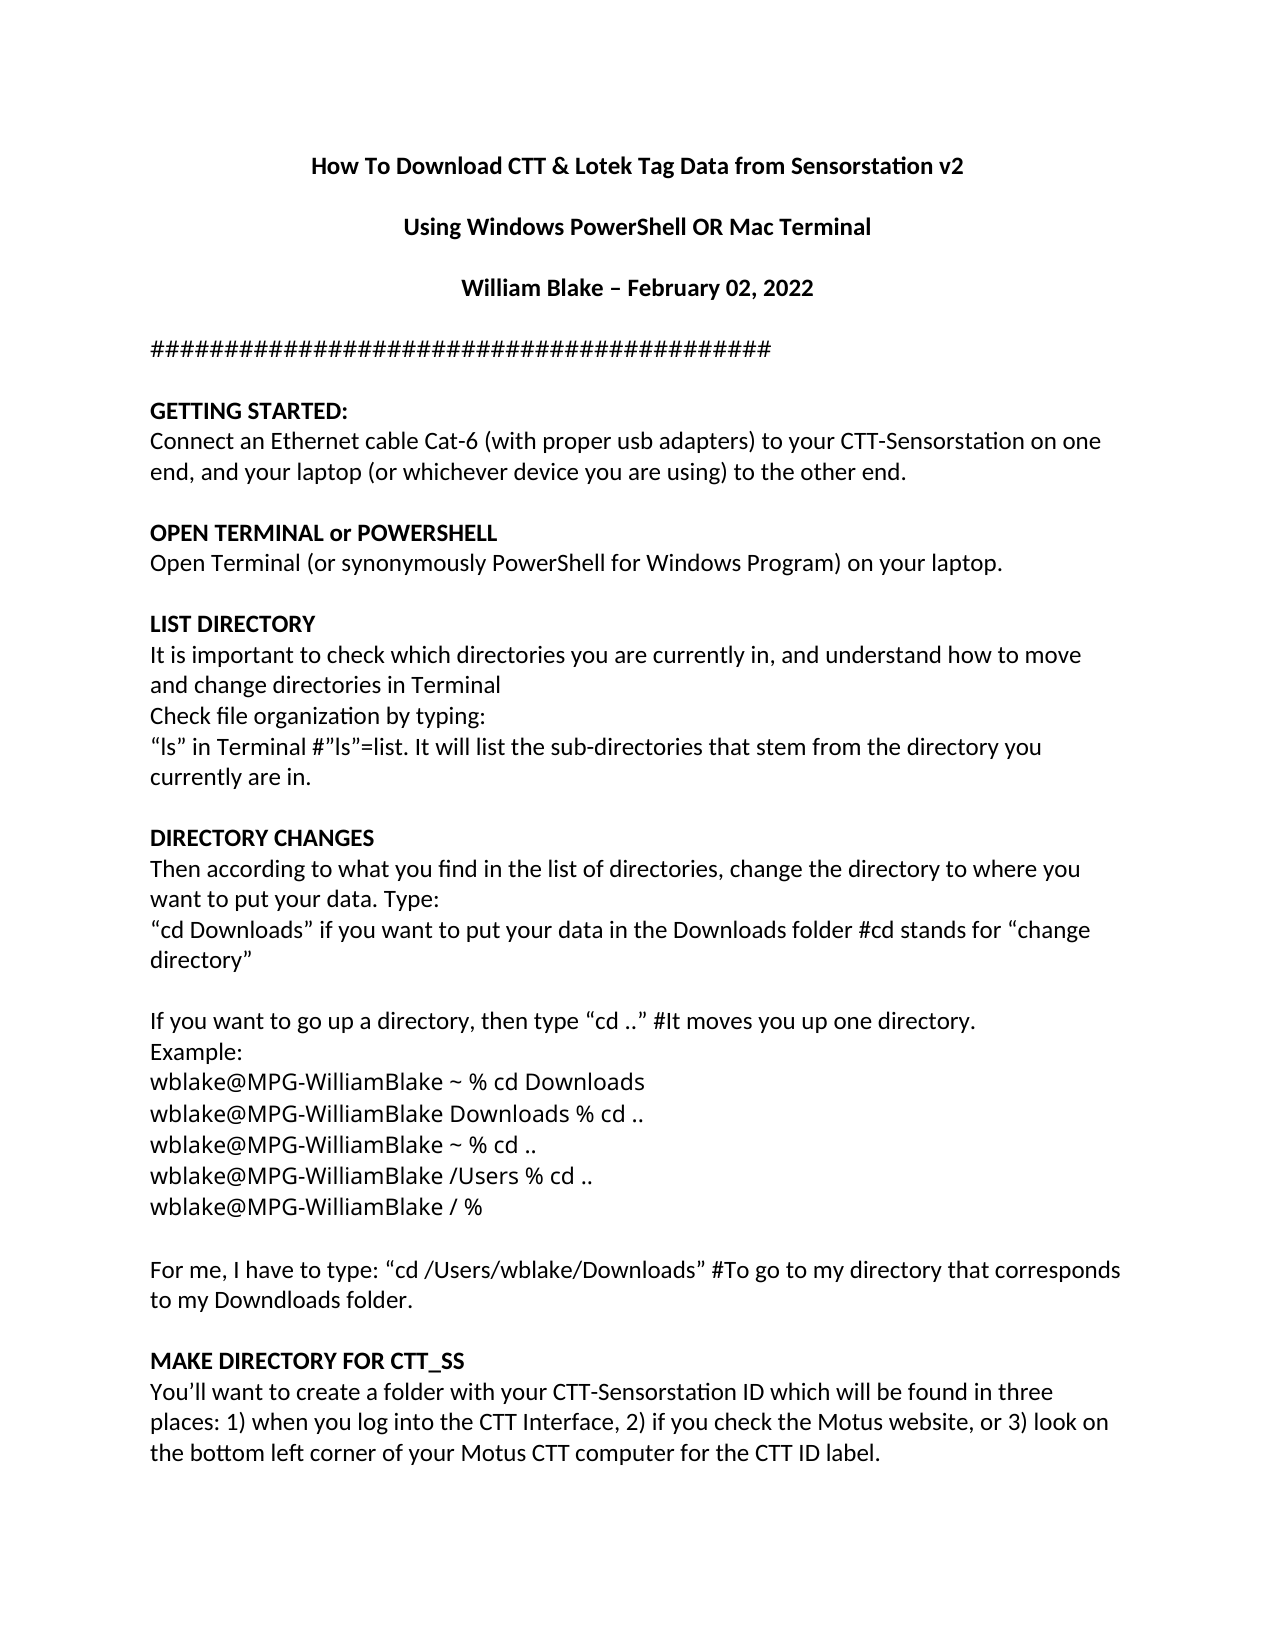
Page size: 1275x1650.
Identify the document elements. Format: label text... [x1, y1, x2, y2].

text wblake@MPG-WilliamBlake /Users % cd .. [150, 1160, 1125, 1191]
text For me, I have to type: “cd /Users/wblake/Downloads” #To go to my directory that corresponds to my Downdloads folder. [150, 1254, 1125, 1315]
text MAKE DIRECTORY FOR CTT_SS [150, 1345, 1125, 1376]
text wblake@MPG-WilliamBlake Downloads % cd .. [150, 1098, 1125, 1129]
text GETTING STARTED: [150, 395, 1125, 425]
text wblake@MPG-WilliamBlake ~ % cd .. [150, 1129, 1125, 1160]
text “cd Downloads” if you want to put your data in the Downloads folder #cd stands for “change directory” [150, 914, 1125, 975]
text Then according to what you find in the list of directories, change the directory to where you want to put your data. Type: [150, 853, 1125, 914]
text ########################################## [150, 333, 1125, 364]
text DIRECTORY CHANGES [150, 822, 1125, 853]
text Connect an Ethernet cable Cat-6 (with proper usb adapters) to your CTT-Sensorstation on one end, and your laptop (or whichever device you are using) to the other end. [150, 425, 1125, 486]
text Check file organization by typing: “ls” in Terminal #”ls”=list. It will list the sub-directories that stem from the directory you currently are in. [150, 700, 1125, 792]
text Open Terminal (or synonymously PowerShell for Windows Program) on your laptop. [150, 547, 1125, 578]
text wblake@MPG-WilliamBlake ~ % cd Downloads [150, 1066, 1125, 1098]
text If you want to go up a directory, then type “cd ..” #It moves you up one directory. [150, 1005, 1125, 1036]
text Example: [150, 1036, 1125, 1066]
text You’ll want to create a folder with your CTT-Sensorstation ID which will be found in three places: 1) when you log into the CTT Interface, 2) if you check the Motus website, or 3) look on the bottom left corner of your Motus CTT computer for the CTT ID label. [150, 1376, 1125, 1467]
text wblake@MPG-WilliamBlake / % [150, 1191, 1125, 1223]
text How To Download CTT & Lotek Tag Data from Sensorstation v2 [150, 150, 1125, 181]
text LIST DIRECTORY [150, 608, 1125, 639]
text Using Windows PowerShell OR Mac Terminal [150, 211, 1125, 242]
text OPEN TERMINAL or POWERSHELL [150, 517, 1125, 547]
text William Blake – February 02, 2022 [150, 272, 1125, 303]
text It is important to check which directories you are currently in, and understand how to move and change directories in Terminal [150, 639, 1125, 700]
